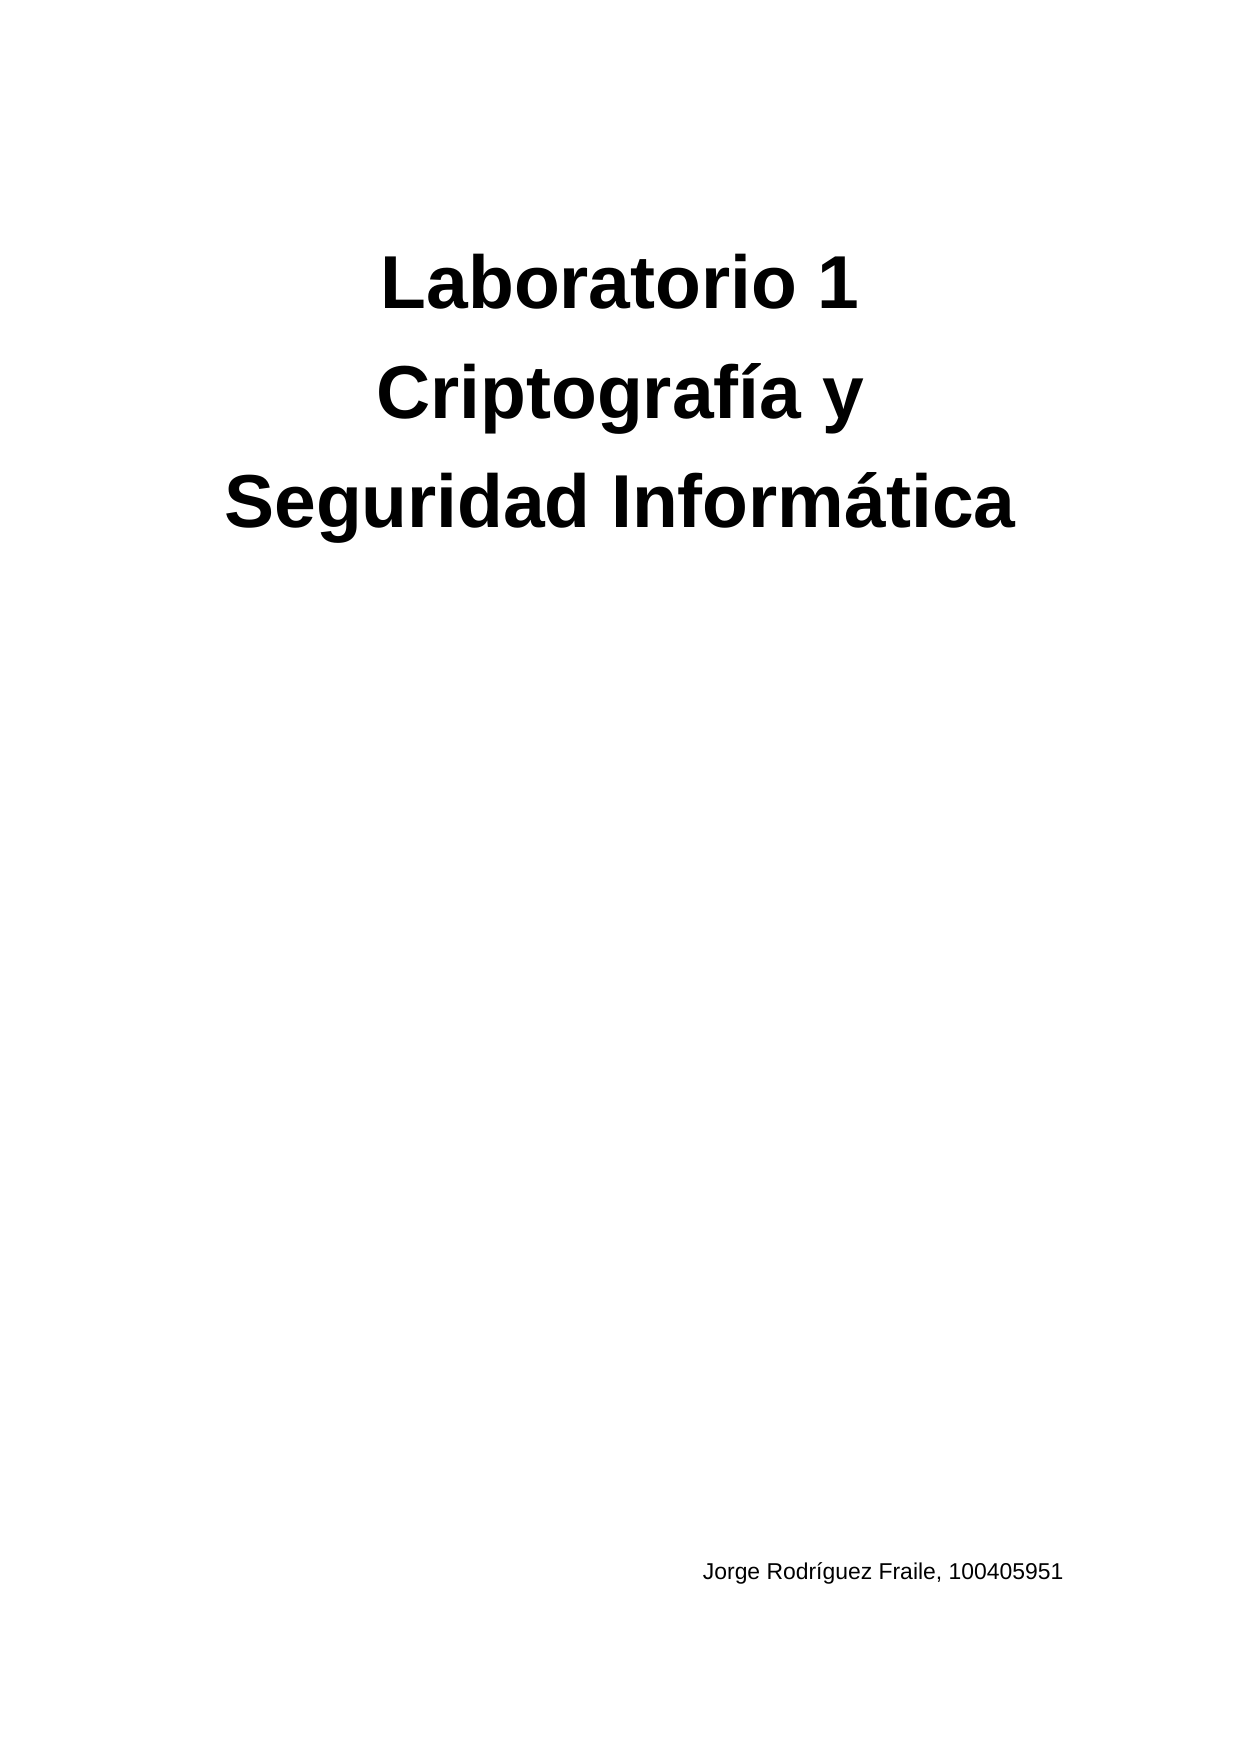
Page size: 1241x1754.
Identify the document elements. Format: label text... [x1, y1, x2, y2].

text Criptografía y [177, 348, 1063, 434]
text Laboratorio 1 [177, 238, 1063, 324]
text Seguridad Informática [177, 457, 1063, 544]
text Jorge Rodríguez Fraile, 100405951 [177, 1558, 1063, 1585]
